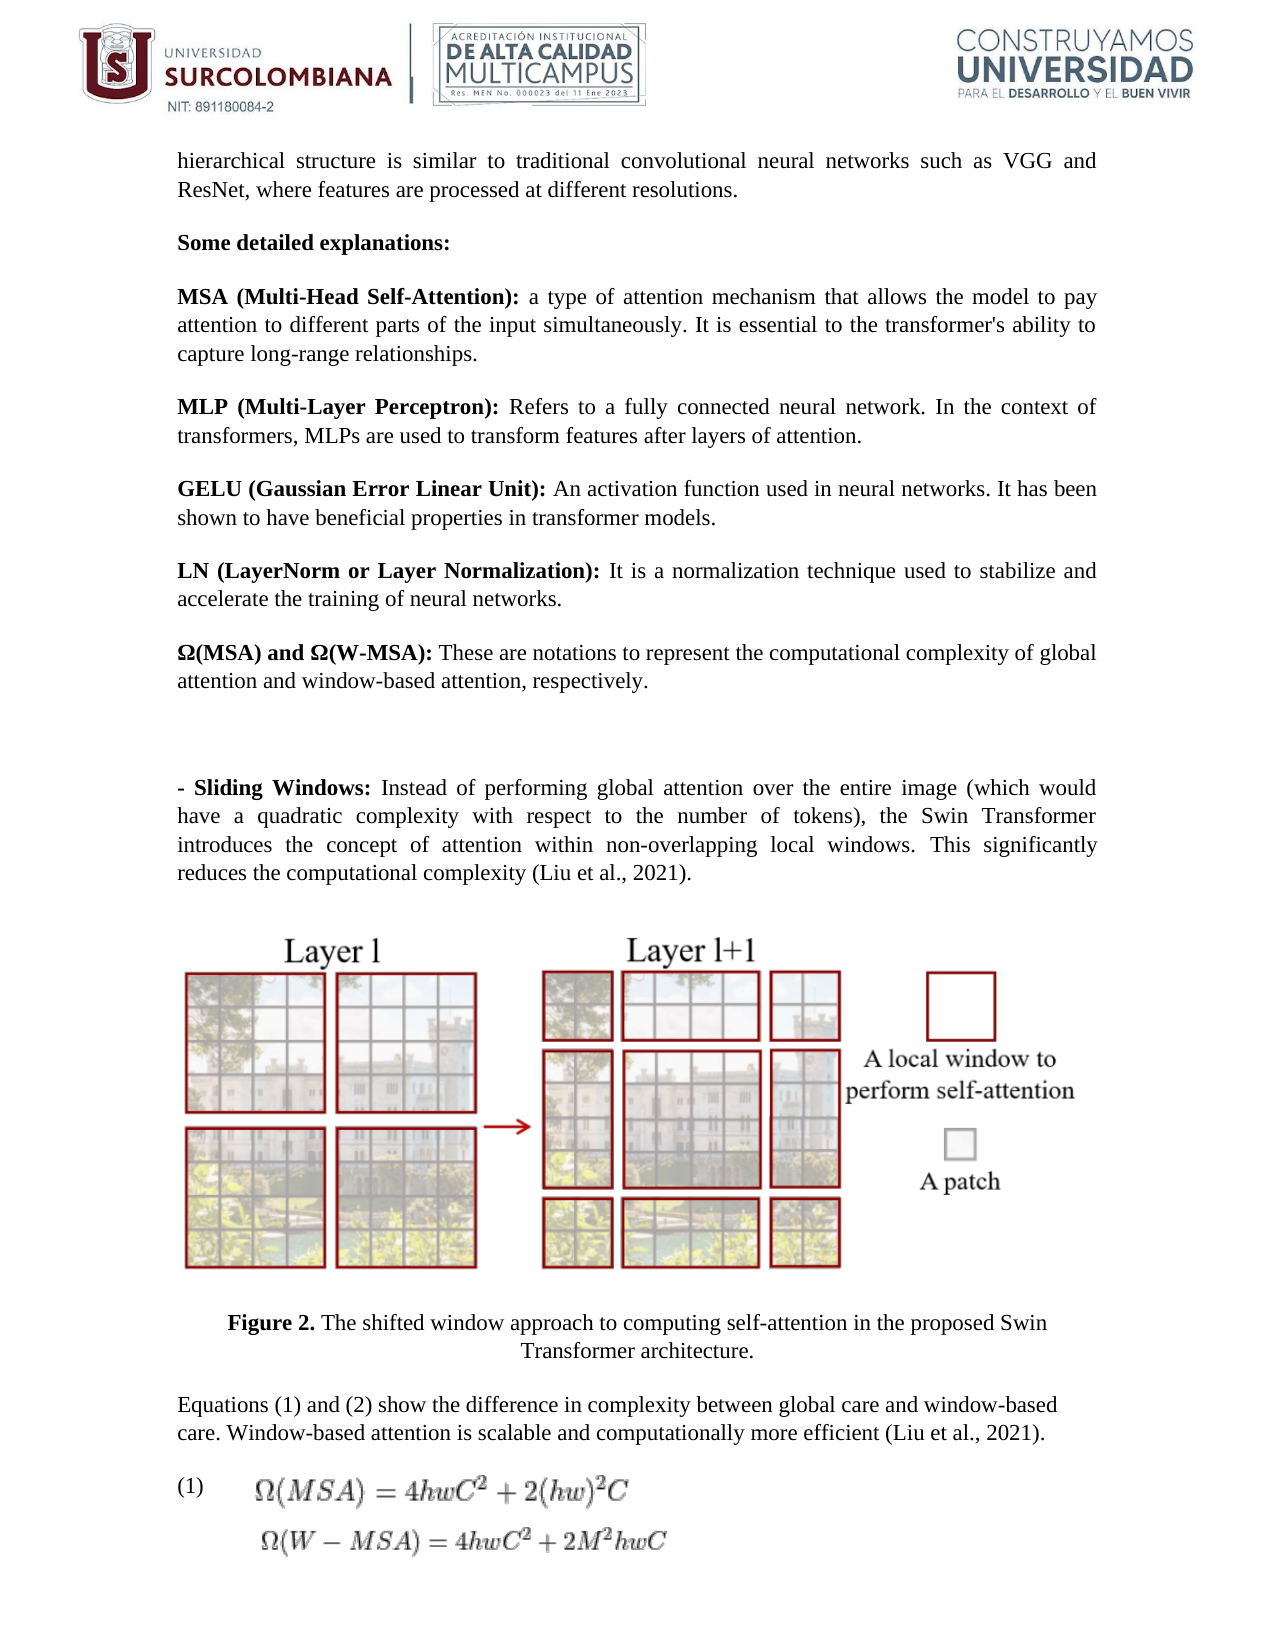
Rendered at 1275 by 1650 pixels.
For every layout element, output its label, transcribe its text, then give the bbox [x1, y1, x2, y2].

text GELU (Gaussian Error Linear Unit): An activation function used in neural networks. It has been shown to have beneficial properties in transformer models. [177, 475, 1098, 530]
text Equations (1) and (2) show the difference in complexity between global care and window-based care. Window-based attention is scalable and computationally more efficient (Liu et al., 2021). [177, 1391, 1098, 1446]
picture [177, 912, 1098, 1282]
text Ω(MSA) and Ω(W-MSA): These are notations to represent the computational complexity of global attention and window-based attention, respectively. [177, 639, 1098, 694]
text (1) [177, 1473, 1098, 1499]
picture [0, 11, 1275, 141]
text Some detailed explanations: [177, 229, 1098, 256]
text - Sliding Windows: Instead of performing global attention over the entire image (which would have a quadratic complexity with respect to the number of tokens), the Swin Transformer introduces the concept of attention within non-overlapping local windows. This significantly reduces the computational complexity (Liu et al., 2021). [177, 774, 1098, 886]
text MLP (Multi-Layer Perceptron): Refers to a fully connected neural network. In the context of transformers, MLPs are used to transform features after layers of attention. [177, 393, 1098, 448]
text Figure 2. The shifted window approach to computing self-attention in the proposed Swin Transformer architecture. [177, 1309, 1098, 1364]
text MSA (Multi-Head Self-Attention): a type of attention mechanism that allows the model to pay attention to different parts of the input simultaneously. It is essential to the transformer's ability to capture long-range relationships. [177, 283, 1098, 366]
picture [255, 1475, 629, 1509]
picture [261, 1527, 667, 1557]
text LN (LayerNorm or Layer Normalization): It is a normalization technique used to stabilize and accelerate the training of neural networks. [177, 557, 1098, 612]
